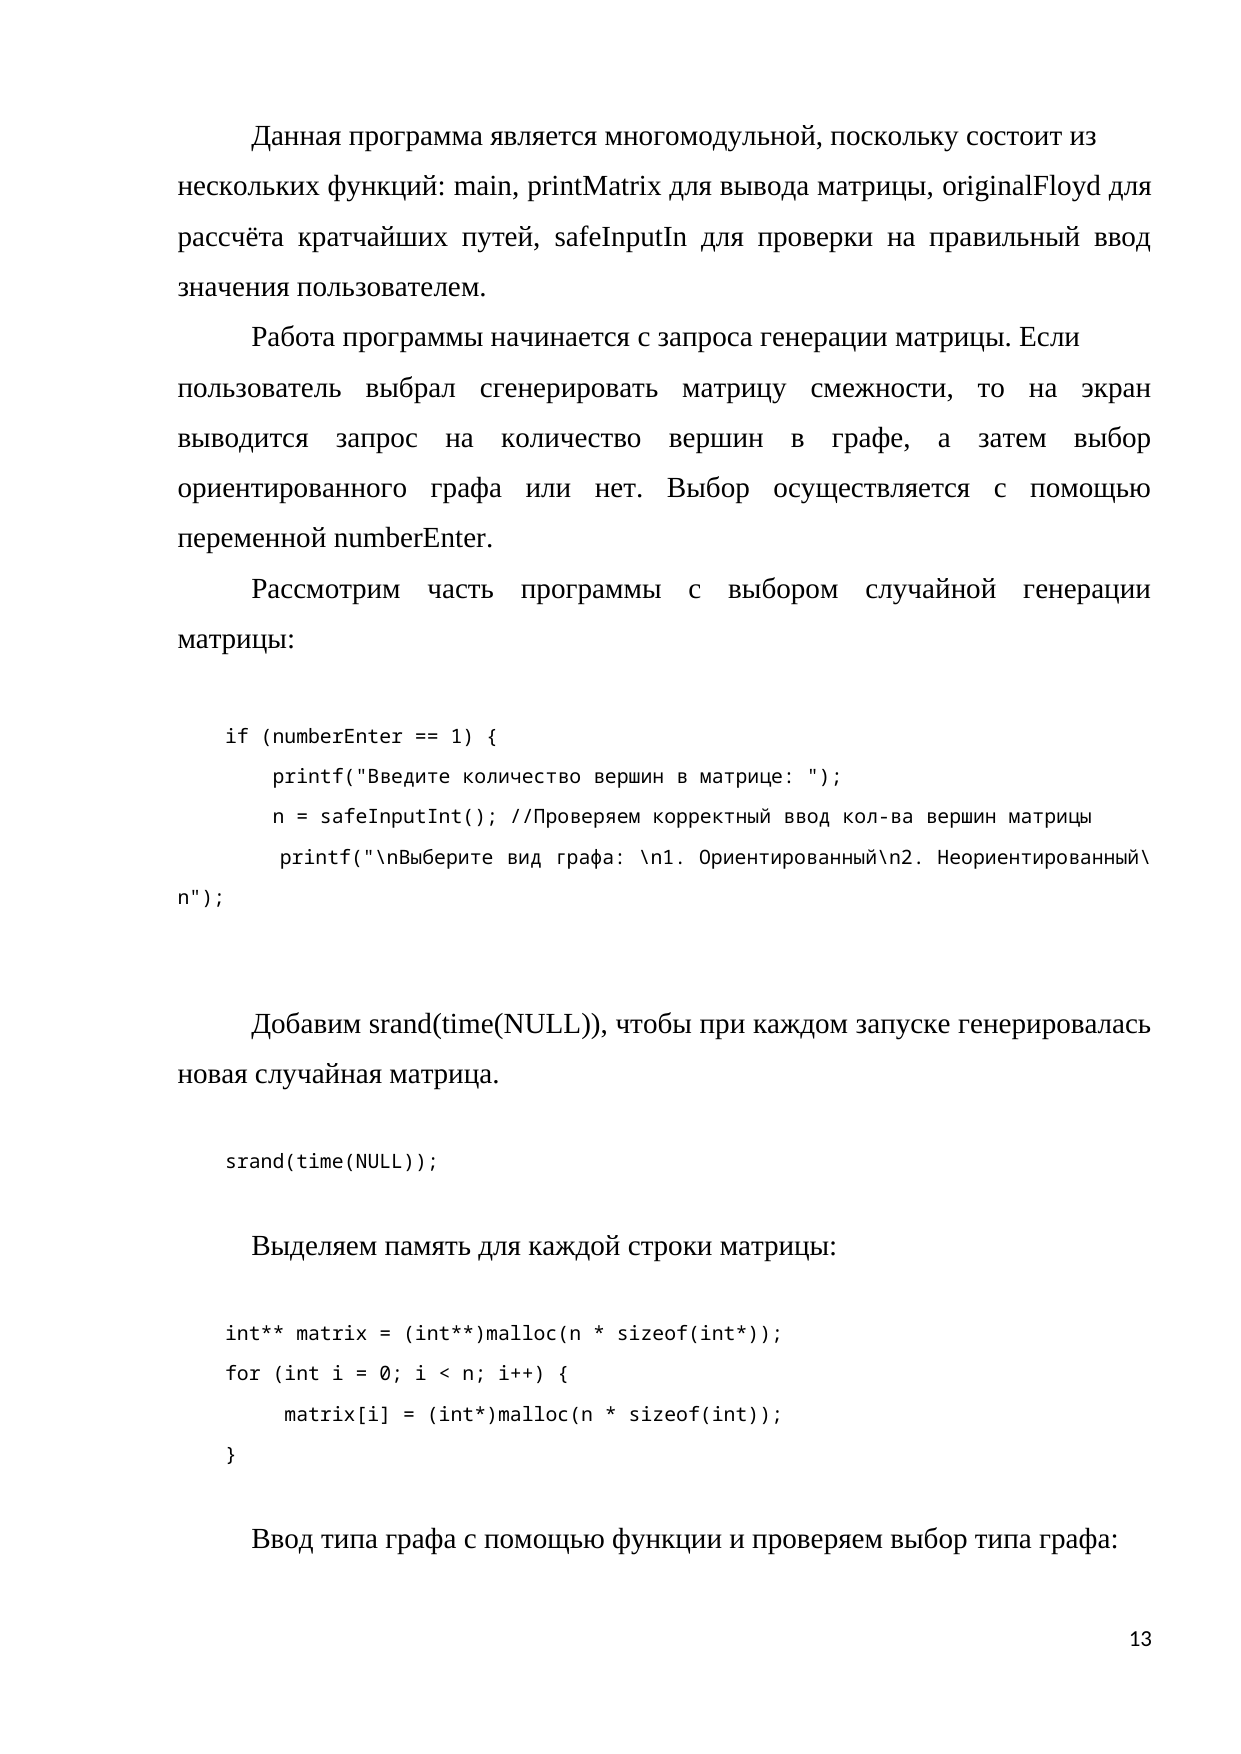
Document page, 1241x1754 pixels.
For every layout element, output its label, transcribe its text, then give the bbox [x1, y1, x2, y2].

text printf("\nВыберите вид графа: \n1. Ориентированный\n2. Неориентированный\n"); [177, 843, 1152, 911]
text if (numberEnter == 1) { [177, 722, 1152, 749]
text нескольких функций: main, printMatrix для вывода матрицы, originalFloyd для рассчёта кратчайших путей, safeInputIn для проверки на правильный ввод значения пользователем. [177, 168, 1152, 303]
text пользователь выбрал сгенерировать матрицу смежности, то на экран выводится запрос на количество вершин в графе, а затем выбор ориентированного графа или нет. Выбор осуществляется с помощью переменной numberEnter. [177, 370, 1152, 554]
text } [177, 1440, 1152, 1467]
text printf("Введите количество вершин в матрице: "); [177, 762, 1152, 789]
text int** matrix = (int**)malloc(n * sizeof(int*)); [177, 1319, 1152, 1346]
text Данная программа является многомодульной, поскольку состоит из [177, 118, 1152, 152]
text Работа программы начинается с запроса генерации матрицы. Если [177, 319, 1152, 353]
text Добавим srand(time(NULL)), чтобы при каждом запуске генерировалась новая случайная матрица. [177, 1006, 1152, 1090]
text Выделяем память для каждой строки матрицы: [177, 1228, 1152, 1262]
text Рассмотрим часть программы с выбором случайной генерации матрицы: [177, 571, 1152, 655]
text srand(time(NULL)); [177, 1147, 1152, 1174]
text for (int i = 0; i < n; i++) { [177, 1359, 1152, 1386]
text n = safeInputInt(); //Проверяем корректный ввод кол-ва вершин матрицы [177, 803, 1152, 830]
text Ввод типа графа с помощью функции и проверяем выбор типа графа: [177, 1521, 1152, 1554]
text matrix[i] = (int*)malloc(n * sizeof(int)); [177, 1400, 1152, 1427]
